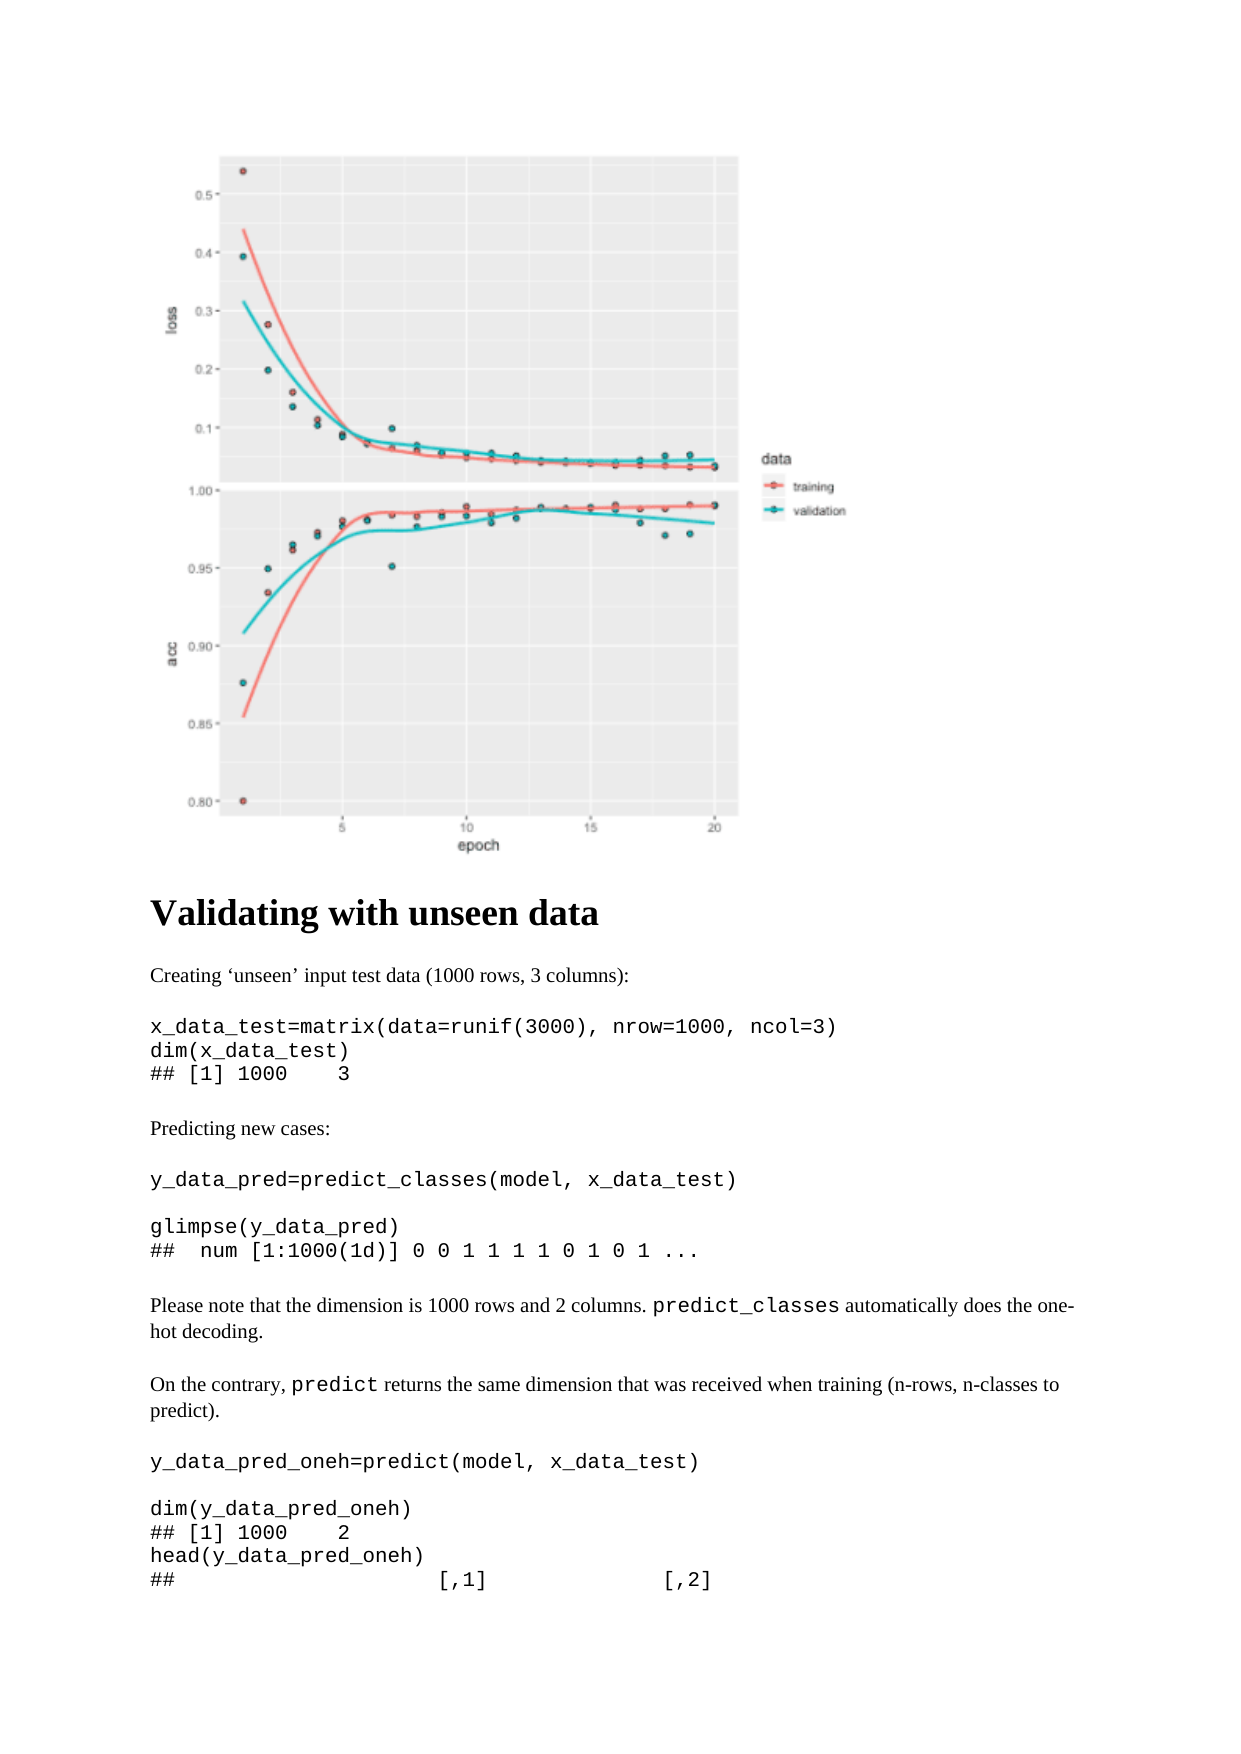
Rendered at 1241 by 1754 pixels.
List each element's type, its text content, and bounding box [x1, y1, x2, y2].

text On the contrary, predict returns the same dimension that was received when training (n-rows, n-classes to predict). [150, 1372, 1090, 1422]
text ## num [1:1000(1d)] 0 0 1 1 1 1 0 1 0 1 ... [150, 1240, 1090, 1264]
text Creating ‘unseen’ input test data (1000 rows, 3 columns): [150, 963, 1090, 987]
picture [150, 150, 862, 862]
text ## [,1] [,2] [150, 1569, 1090, 1593]
text dim(y_data_pred_oneh) [150, 1498, 1090, 1522]
text glimpse(y_data_pred) [150, 1217, 1090, 1240]
text x_data_test=matrix(data=runif(3000), nrow=1000, ncol=3) [150, 1016, 1090, 1039]
text y_data_pred=predict_classes(model, x_data_test) [150, 1169, 1090, 1193]
text y_data_pred_oneh=predict(model, x_data_test) [150, 1451, 1090, 1474]
text ## [1] 1000 2 [150, 1522, 1090, 1546]
text Predicting new cases: [150, 1116, 1090, 1140]
text head(y_data_pred_oneh) [150, 1546, 1090, 1569]
text Validating with unseen data [150, 890, 1090, 933]
text ## [1] 1000 3 [150, 1063, 1090, 1087]
text Please note that the dimension is 1000 rows and 2 columns. predict_classes automatically does the one-hot decoding. [150, 1293, 1090, 1343]
text dim(x_data_test) [150, 1039, 1090, 1063]
